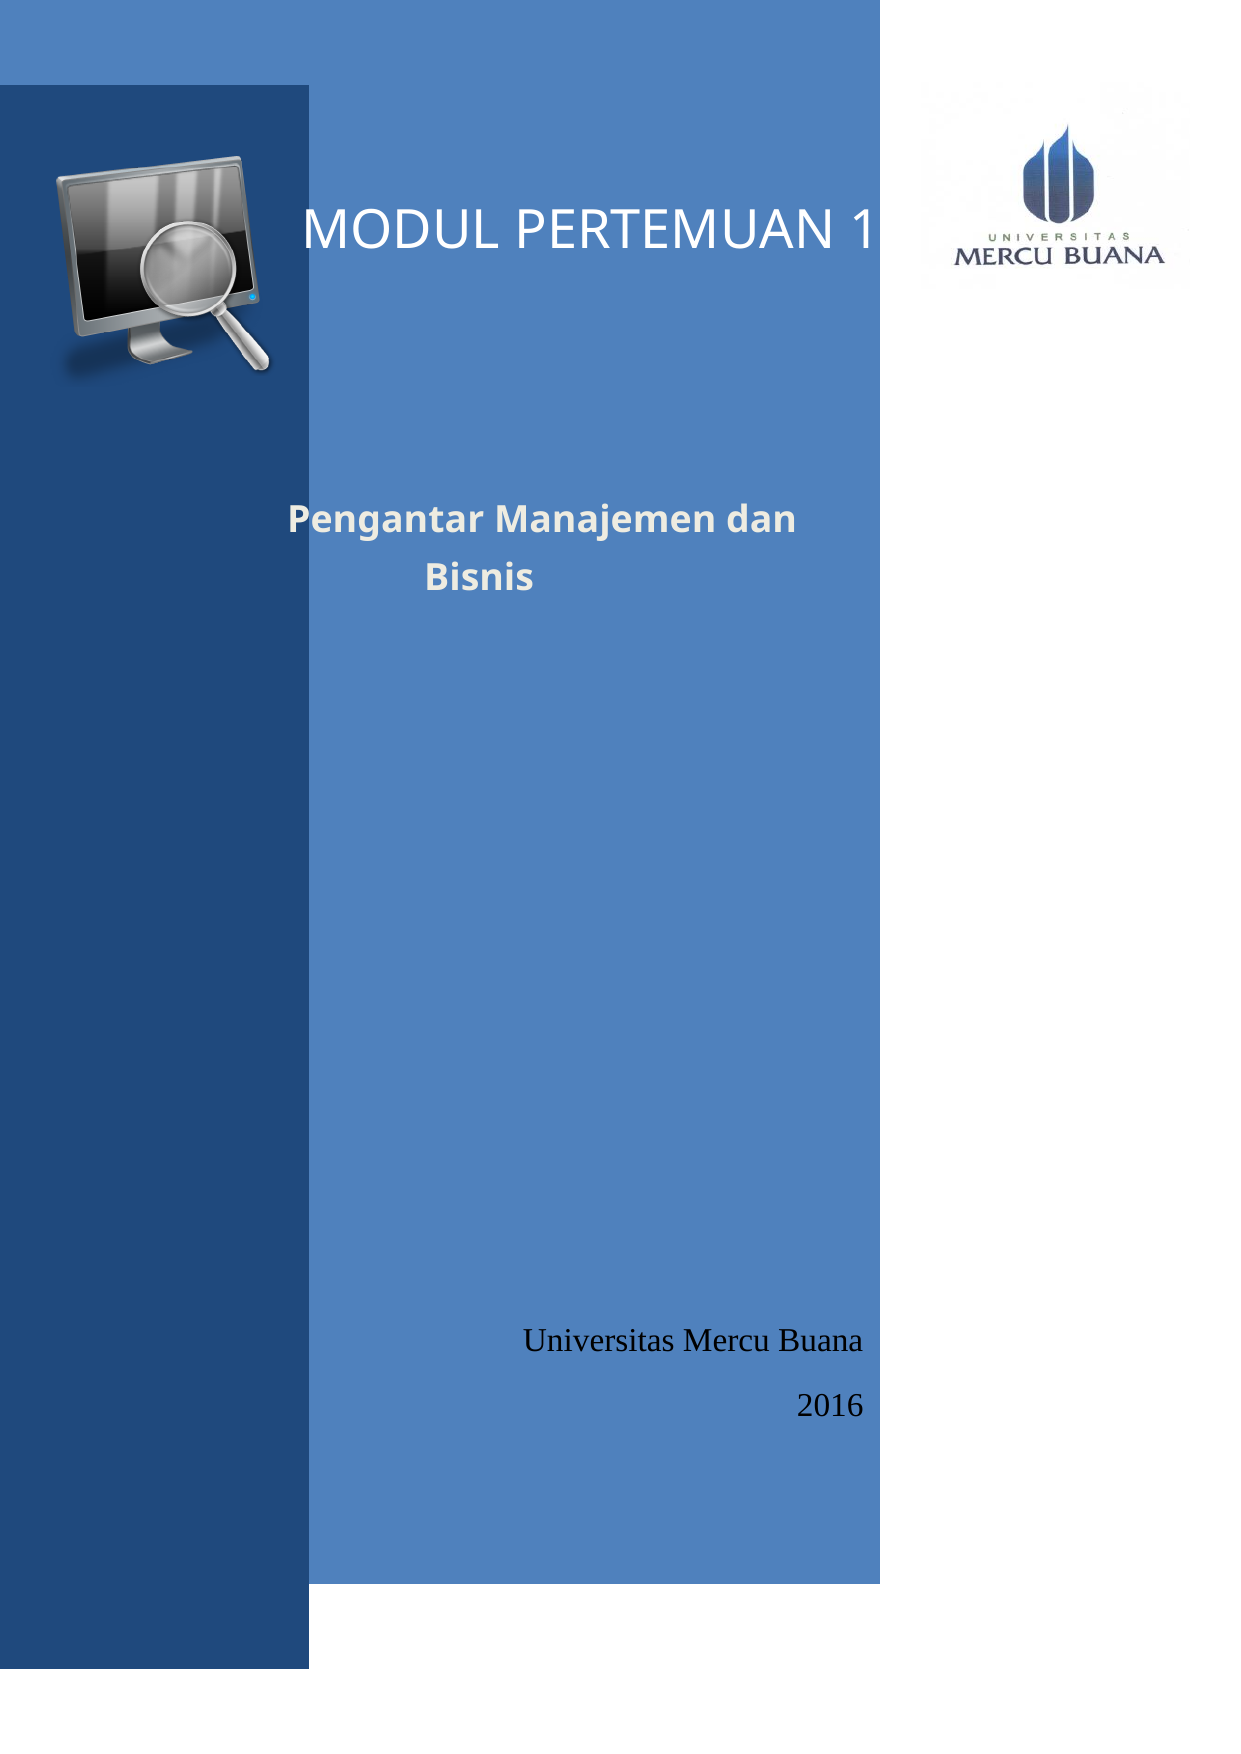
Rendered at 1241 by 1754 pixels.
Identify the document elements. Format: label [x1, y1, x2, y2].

picture [49, 140, 296, 387]
picture [921, 82, 1190, 289]
